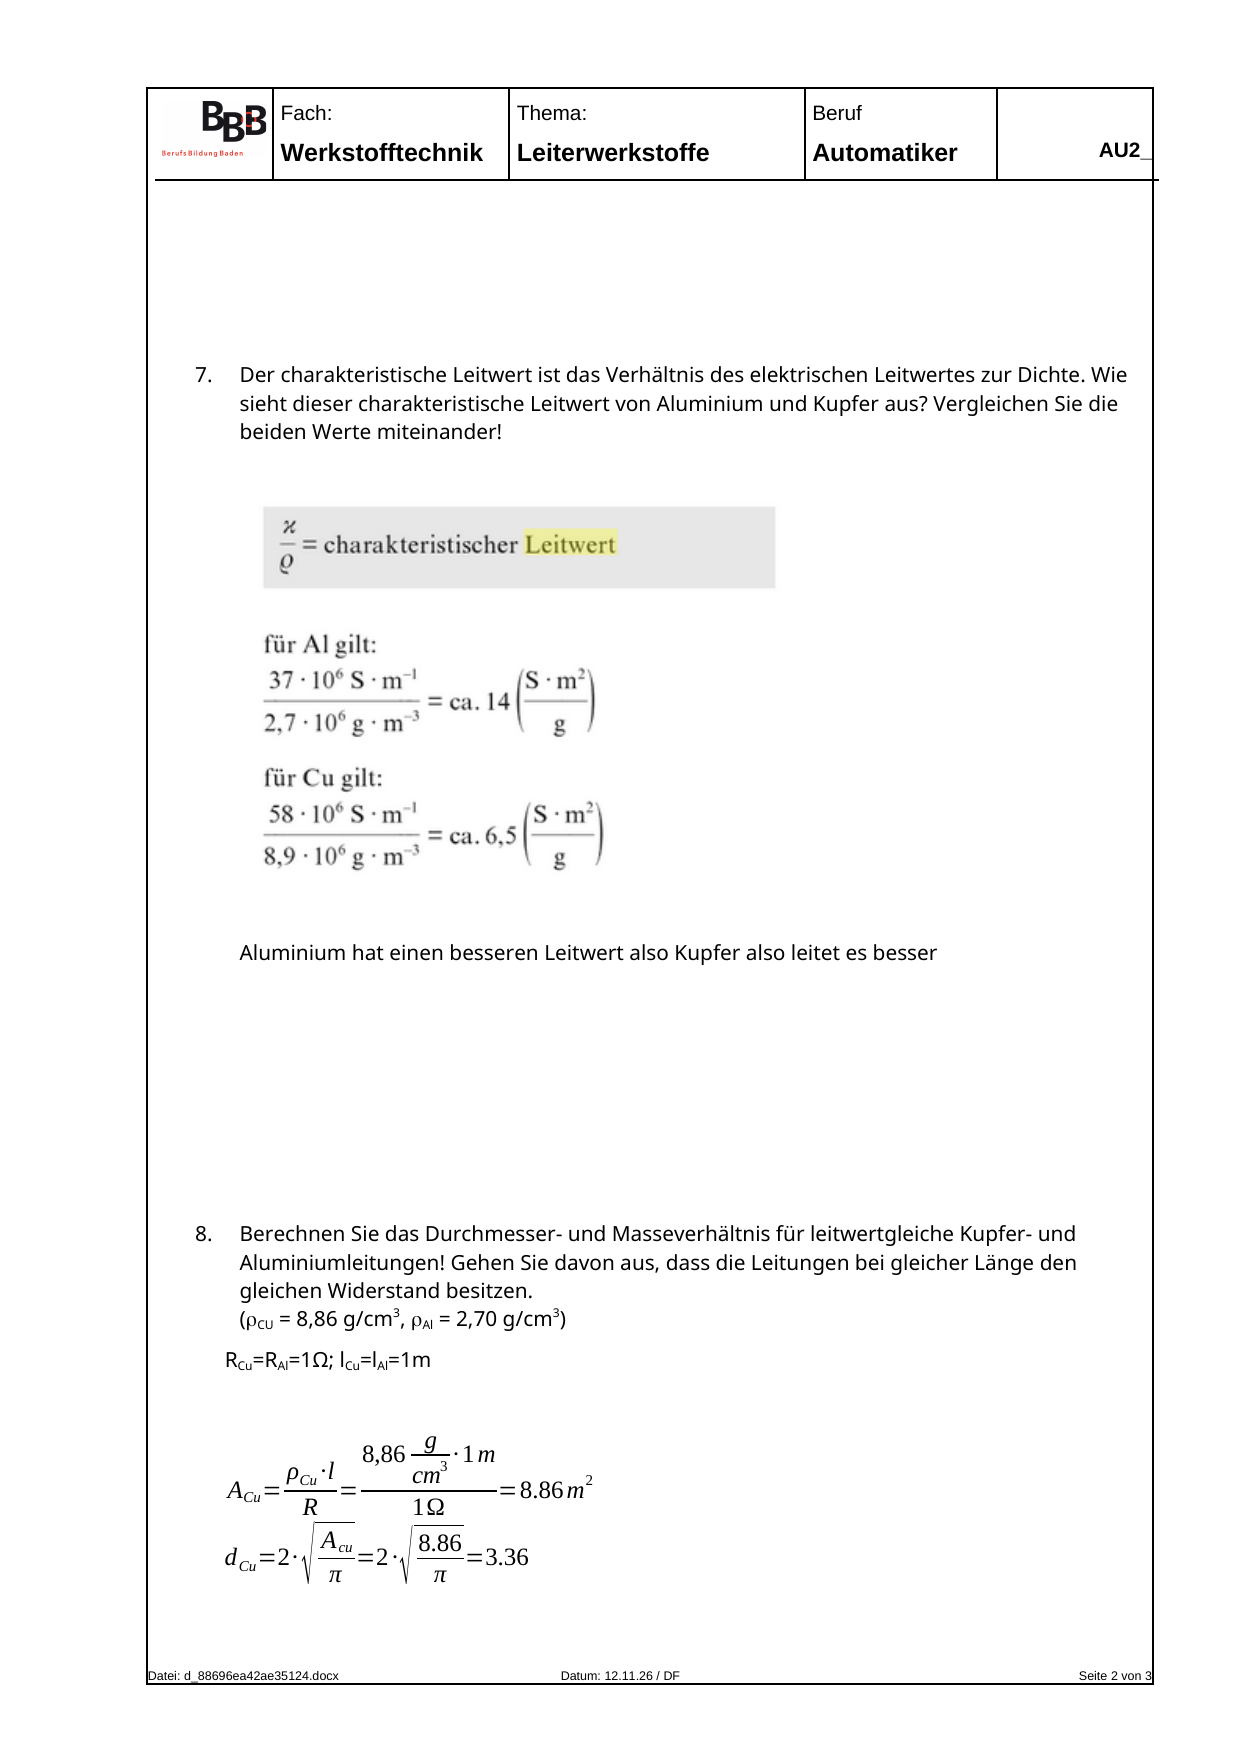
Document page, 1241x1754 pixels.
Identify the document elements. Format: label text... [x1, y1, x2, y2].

picture [162, 101, 267, 157]
list Berechnen Sie das Durchmesser- und Masseverhältnis für leitwertgleiche Kupfer- und Aluminiumleitungen! Gehen Sie davon aus, dass die Leitungen bei gleicher Länge den gleichen Widerstand besitzen. (CU = 8,86 g/cm3, Al = 2,70 g/cm3) [195, 1219, 1152, 1333]
text Aluminium hat einen besseren Leitwert also Kupfer also leitet es besser [239, 938, 1152, 1194]
text RCu=RAl=1Ω; lCu=lAl=1m [224, 1345, 1152, 1426]
picture [239, 474, 801, 914]
